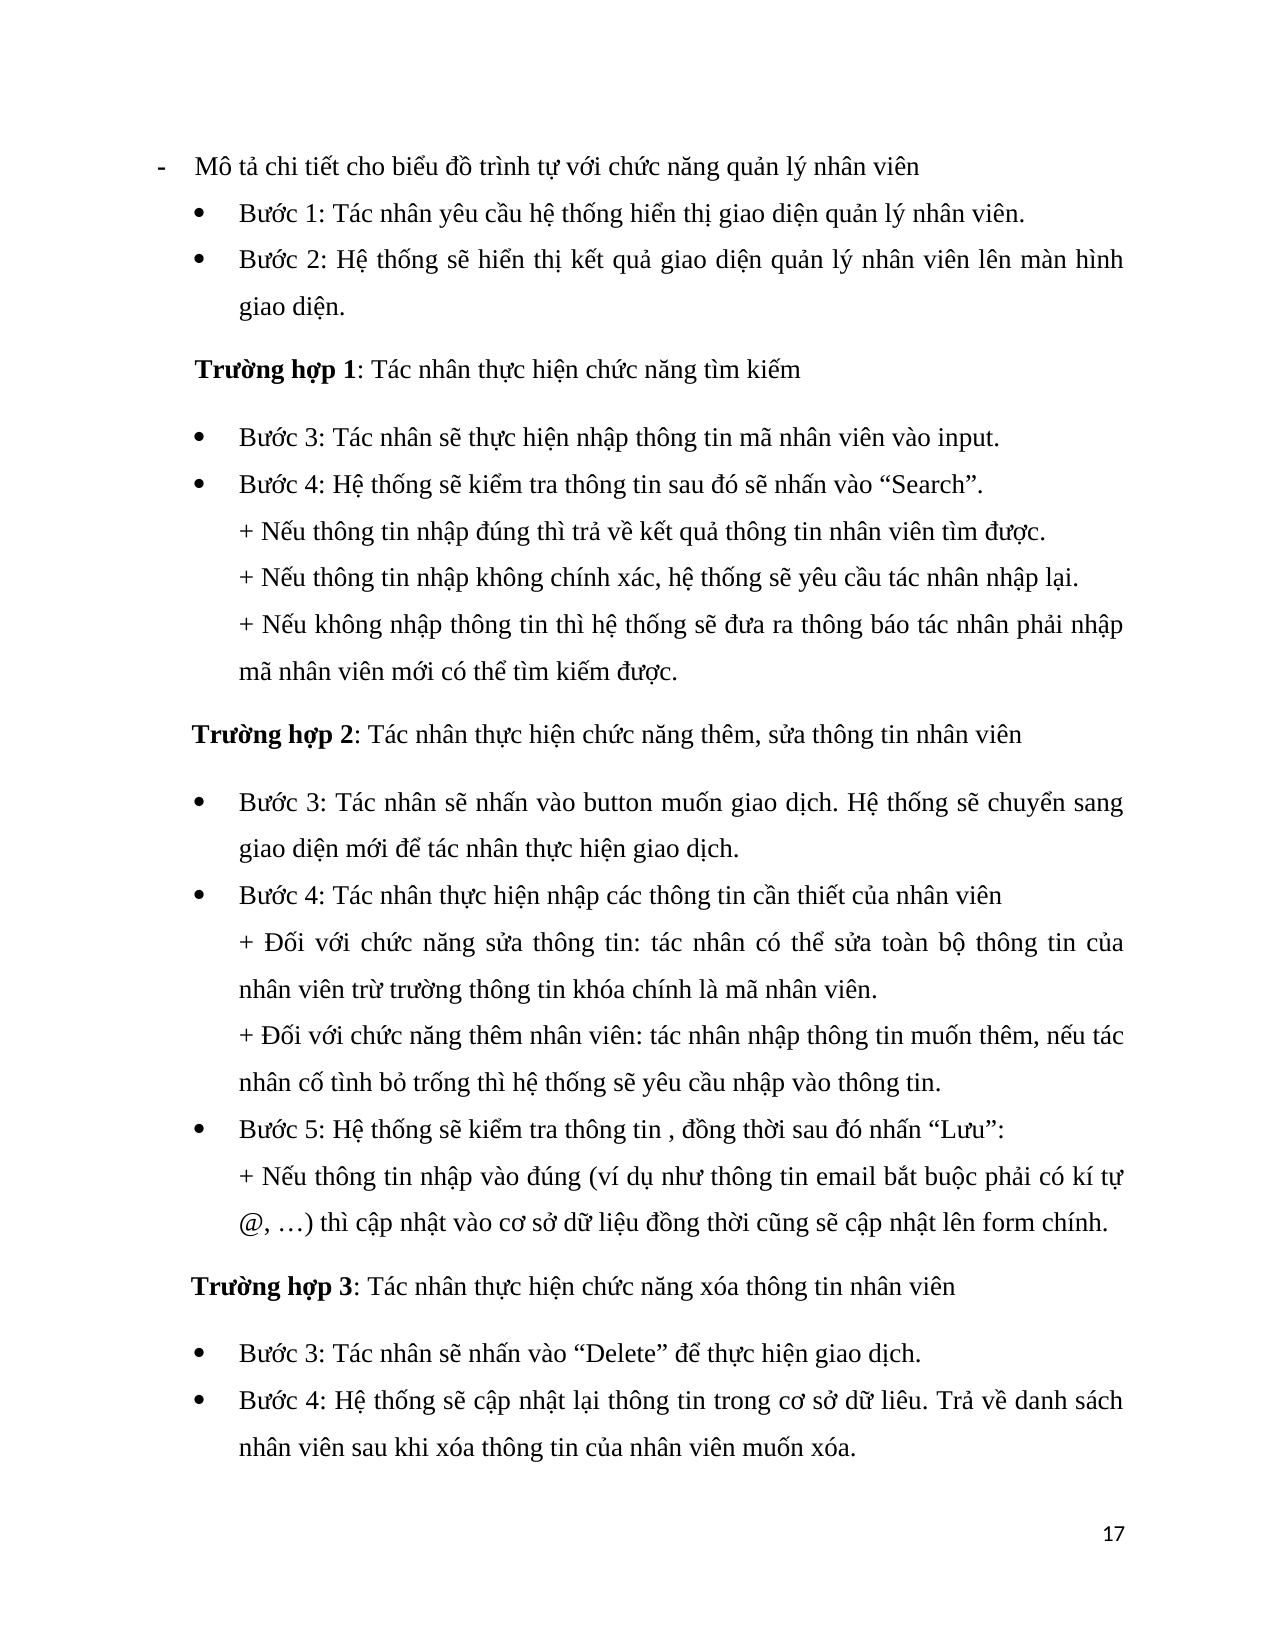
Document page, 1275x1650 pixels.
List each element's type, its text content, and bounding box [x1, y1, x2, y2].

text Trường hợp 1: Tác nhân thực hiện chức năng tìm kiếm [194, 354, 1125, 385]
list + Nếu không nhập thông tin thì hệ thống sẽ đưa ra thông báo tác nhân phải nhập mã nhân viên mới có thể tìm kiếm được. [239, 608, 1125, 686]
list + Đối với chức năng sửa thông tin: tác nhân có thể sửa toàn bộ thông tin của nhân viên trừ trường thông tin khóa chính là mã nhân viên. [239, 926, 1125, 1004]
list Bước 3: Tác nhân sẽ thực hiện nhập thông tin mã nhân viên vào input. [194, 421, 1125, 452]
list + Nếu thông tin nhập không chính xác, hệ thống sẽ yêu cầu tác nhân nhập lại. [239, 562, 1125, 593]
list Bước 3: Tác nhân sẽ nhấn vào “Delete” để thực hiện giao dịch. [194, 1337, 1125, 1368]
list Bước 4: Hệ thống sẽ cập nhật lại thông tin trong cơ sở dữ liêu. Trả về danh sách nhân viên sau khi xóa thông tin của nhân viên muốn xóa. [194, 1384, 1125, 1462]
list Bước 4: Hệ thống sẽ kiểm tra thông tin sau đó sẽ nhấn vào “Search”. [194, 468, 1125, 499]
list Mô tả chi tiết cho biểu đồ trình tự với chức năng quản lý nhân viên [157, 150, 1125, 181]
list Bước 2: Hệ thống sẽ hiển thị kết quả giao diện quản lý nhân viên lên màn hình giao diện. [194, 243, 1125, 321]
text Trường hợp 3: Tác nhân thực hiện chức năng xóa thông tin nhân viên [150, 1269, 1125, 1301]
list Bước 5: Hệ thống sẽ kiểm tra thông tin , đồng thời sau đó nhấn “Lưu”: [194, 1113, 1125, 1144]
list Bước 3: Tác nhân sẽ nhấn vào button muốn giao dịch. Hệ thống sẽ chuyển sang giao diện mới để tác nhân thực hiện giao dịch. [194, 786, 1125, 864]
list Bước 4: Tác nhân thực hiện nhập các thông tin cần thiết của nhân viên [194, 879, 1125, 910]
list Bước 1: Tác nhân yêu cầu hệ thống hiển thị giao diện quản lý nhân viên. [194, 197, 1125, 228]
list + Đối với chức năng thêm nhân viên: tác nhân nhập thông tin muốn thêm, nếu tác nhân cố tình bỏ trống thì hệ thống sẽ yêu cầu nhập vào thông tin. [239, 1019, 1125, 1097]
list + Nếu thông tin nhập vào đúng (ví dụ như thông tin email bắt buộc phải có kí tự @, …) thì cập nhật vào cơ sở dữ liệu đồng thời cũng sẽ cập nhật lên form chính. [239, 1159, 1125, 1237]
list + Nếu thông tin nhập đúng thì trả về kết quả thông tin nhân viên tìm được. [239, 515, 1125, 546]
text Trường hợp 2: Tác nhân thực hiện chức năng thêm, sửa thông tin nhân viên [150, 718, 1125, 749]
